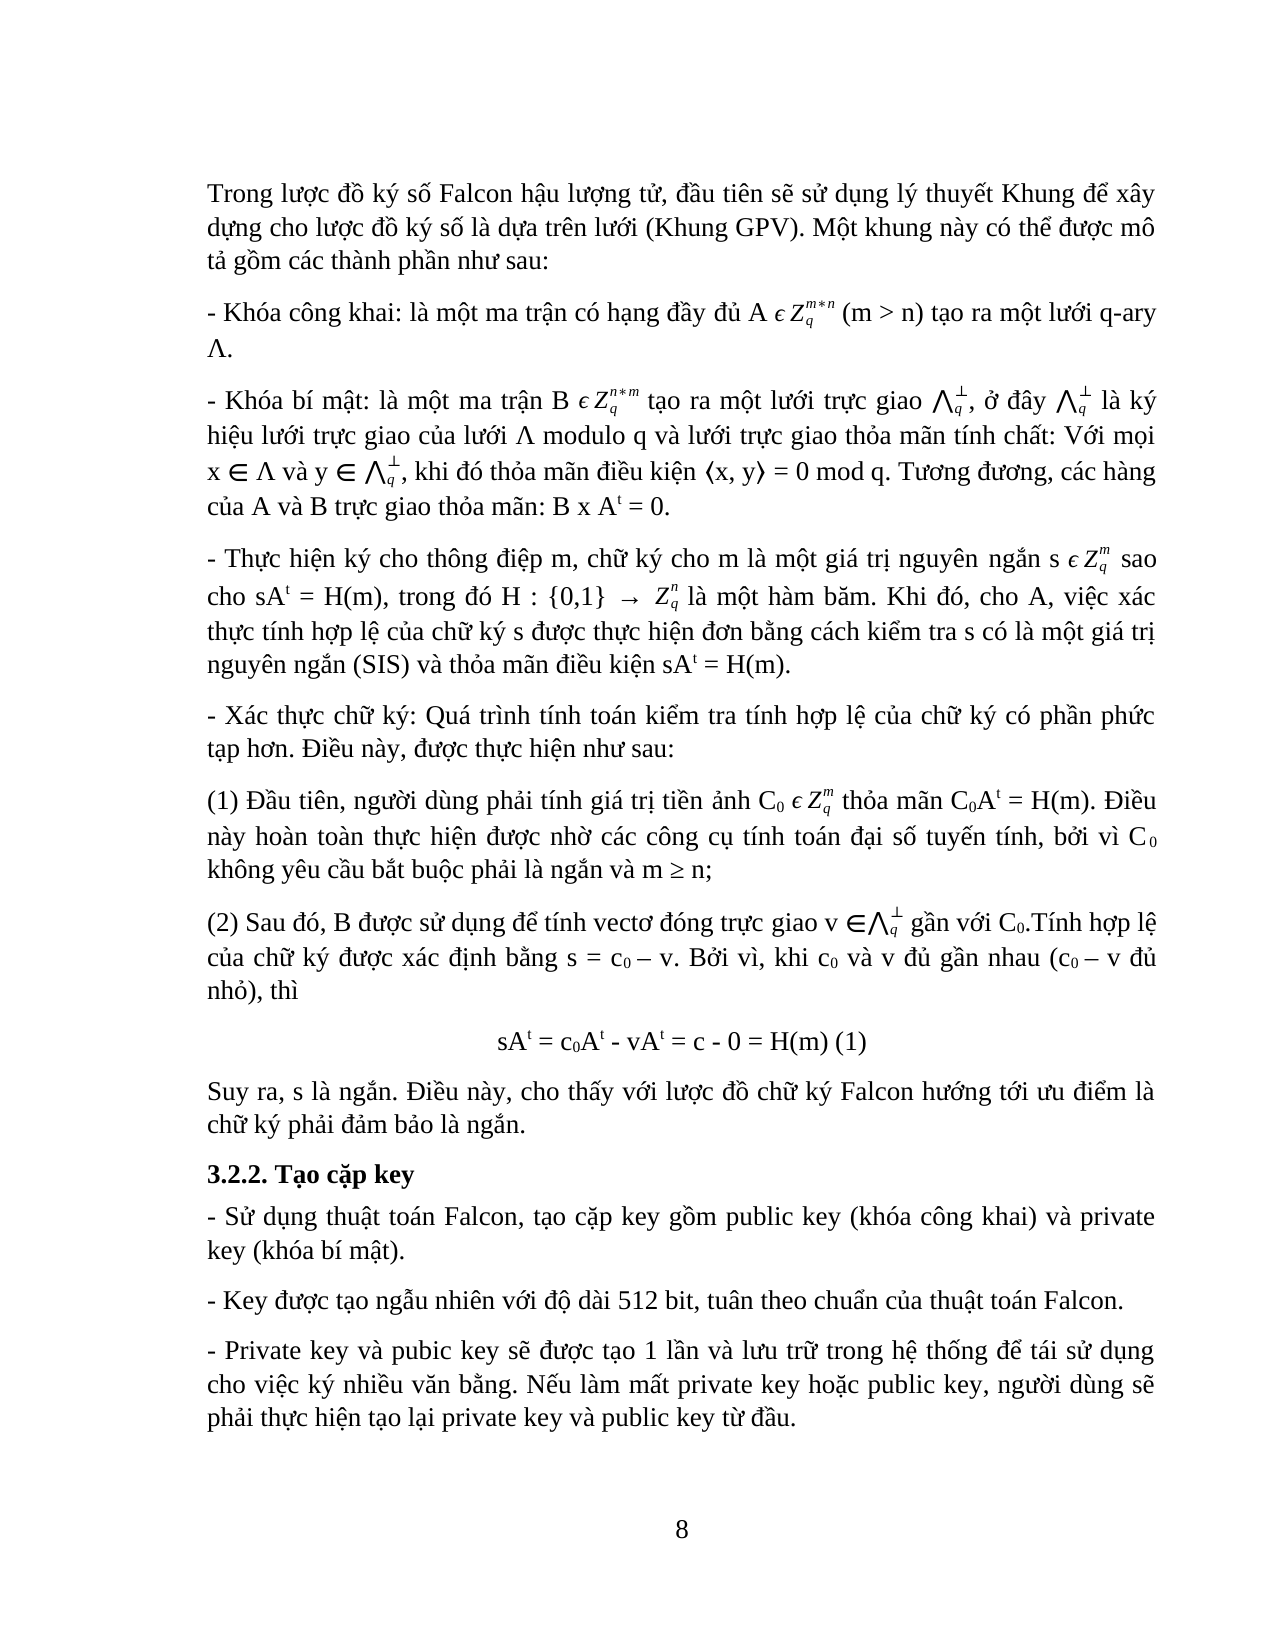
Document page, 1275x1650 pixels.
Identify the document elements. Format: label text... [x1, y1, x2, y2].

text sAt = c0At - vAt = c - 0 = H(m) (1) [207, 1024, 1157, 1056]
text - Xác thực chữ ký: Quá trình tính toán kiểm tra tính hợp lệ của chữ ký có phần phức tạp hơn. Điều này, được thực hiện như sau: [207, 699, 1157, 763]
text - Private key và pubic key sẽ được tạo 1 lần và lưu trữ trong hệ thống để tái sử dụng cho việc ký nhiều văn bằng. Nếu làm mất private key hoặc public key, người dùng sẽ phải thực hiện tạo lại private key và public key từ đầu. [207, 1334, 1157, 1433]
text - Khóa bí mật: là một ma trận B tạo ra một lưới trực giao , ở đây là ký hiệu lưới trực giao của lưới Λ modulo q và lưới trực giao thỏa mãn tính chất: Với mọi x ∈ Λ và y ∈ , khi đó thỏa mãn điều kiện ⟨x, y⟩ = 0 mod q. Tương đương, các hàng của A và B trực giao thỏa mãn: B x At = 0. [207, 382, 1157, 521]
subtitle 3.2.2. Tạo cặp key [207, 1158, 1157, 1190]
text Trong lược đồ ký số Falcon hậu lượng tử, đầu tiên sẽ sử dụng lý thuyết Khung để xây dựng cho lược đồ ký số là dựa trên lưới (Khung GPV). Một khung này có thể được mô tả gồm các thành phần như sau: [207, 177, 1157, 275]
text (1) Đầu tiên, người dùng phải tính giá trị tiền ảnh C0 thỏa mãn C0At = H(m). Điều này hoàn toàn thực hiện được nhờ các công cụ tính toán đại số tuyến tính, bởi vì C0 không yêu cầu bắt buộc phải là ngắn và m ≥ n; [207, 782, 1157, 884]
text - Sử dụng thuật toán Falcon, tạo cặp key gồm public key (khóa công khai) và private key (khóa bí mật). [207, 1201, 1157, 1265]
text - Khóa công khai: là một ma trận có hạng đầy đủ A (m > n) tạo ra một lưới q-ary Λ. [207, 294, 1157, 363]
text - Key được tạo ngẫu nhiên với độ dài 512 bit, tuân theo chuẩn của thuật toán Falcon. [207, 1284, 1157, 1315]
text Suy ra, s là ngắn. Điều này, cho thấy với lược đồ chữ ký Falcon hướng tới ưu điểm là chữ ký phải đảm bảo là ngắn. [207, 1075, 1157, 1139]
text - Thực hiện ký cho thông điệp m, chữ ký cho m là một giá trị nguyên ngắn s sao cho sAt = H(m), trong đó H : {0,1} → là một hàm băm. Khi đó, cho A, việc xác thực tính hợp lệ của chữ ký s được thực hiện đơn bằng cách kiểm tra s có là một giá trị nguyên ngắn (SIS) và thỏa mãn điều kiện sAt = H(m). [207, 540, 1157, 680]
text (2) Sau đó, B được sử dụng để tính vectơ đóng trực giao v ∈ gần với C0.Tính hợp lệ của chữ ký được xác định bằng s = c0 – v. Bởi vì, khi c0 và v đủ gần nhau (c0 – v đủ nhỏ), thì [207, 903, 1157, 1006]
